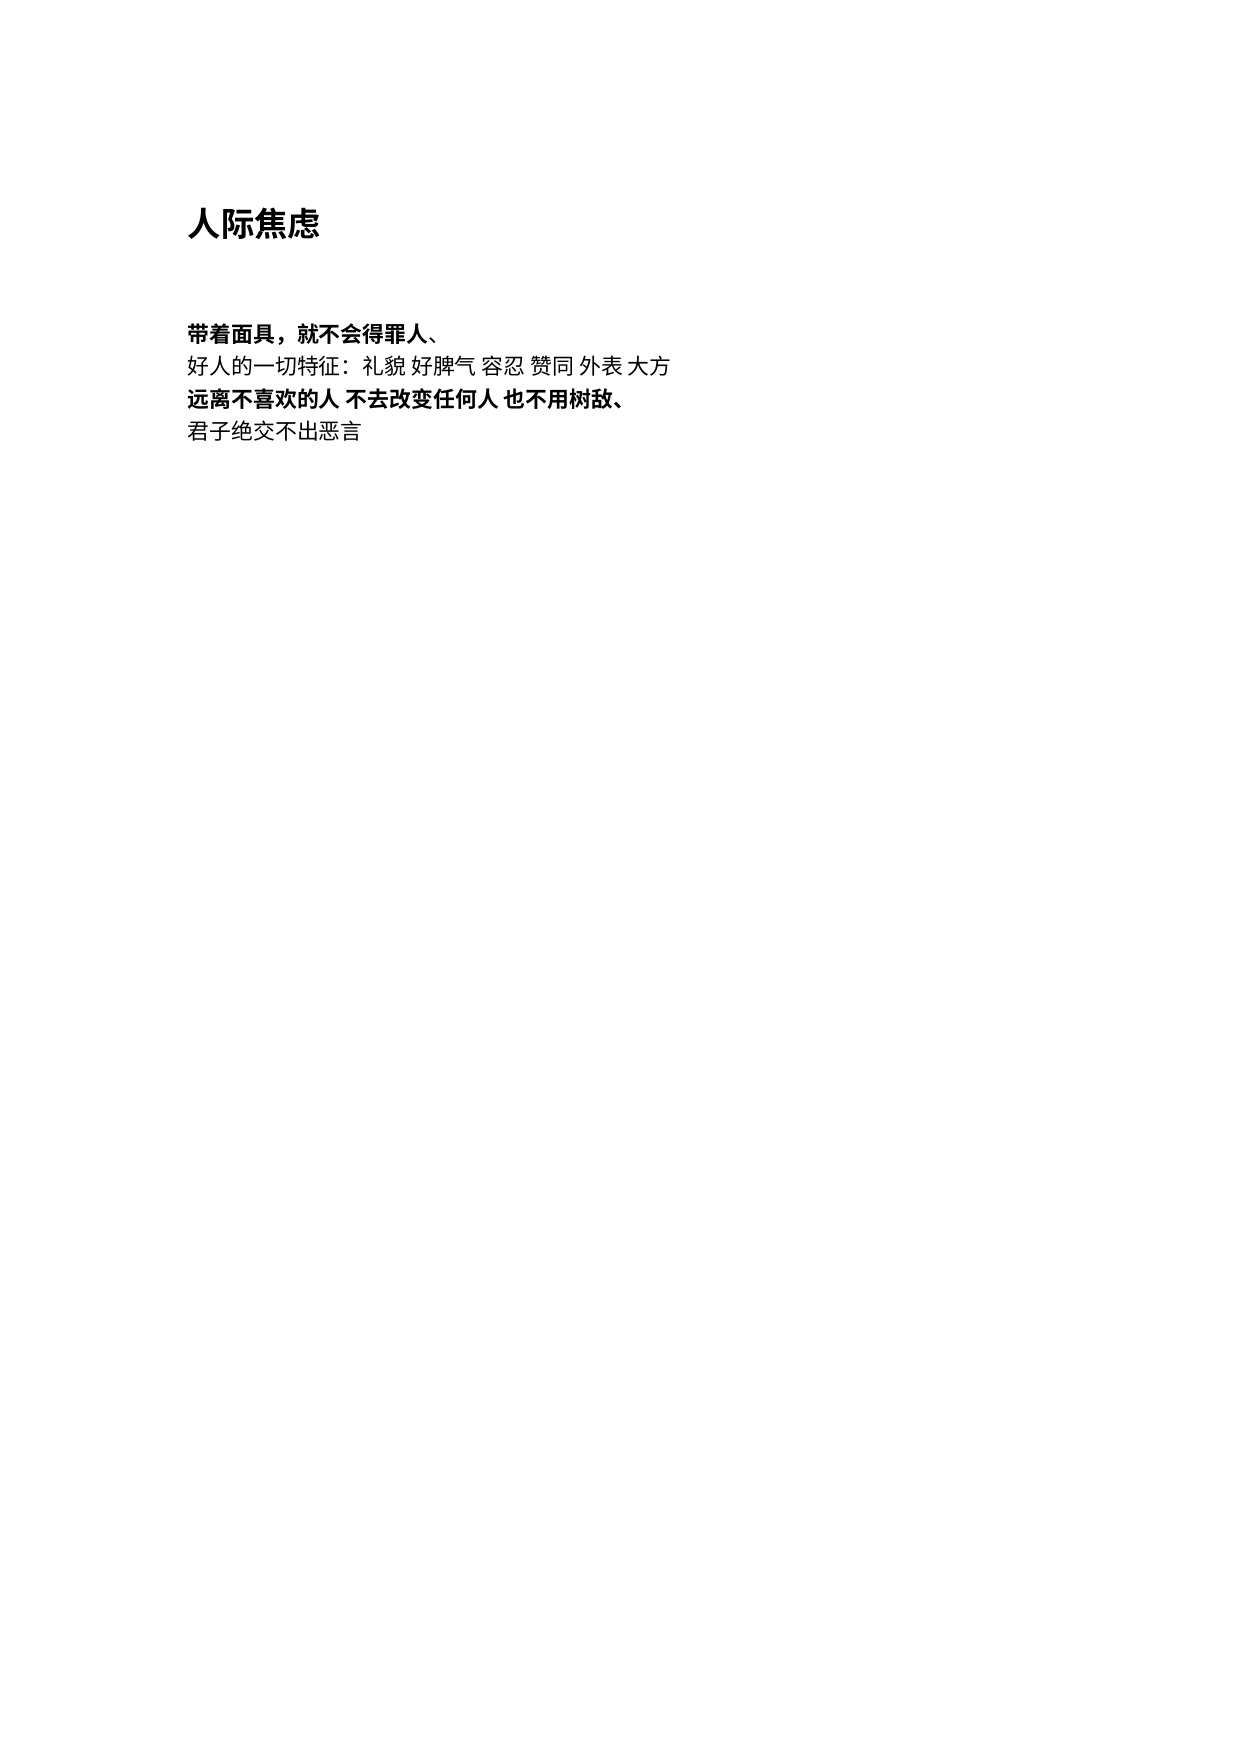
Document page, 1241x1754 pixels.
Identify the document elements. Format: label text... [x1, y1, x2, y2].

text 带着面具，就不会得罪人、 [187, 316, 1053, 349]
text 远离不喜欢的人 不去改变任何人 也不用树敌、 [187, 381, 1053, 414]
text 好人的一切特征：礼貌 好脾气 容忍 赞同 外表 大方 [187, 349, 1053, 381]
subtitle 人际焦虑 [187, 189, 1053, 254]
text 君子绝交不出恶言 [187, 414, 1053, 446]
